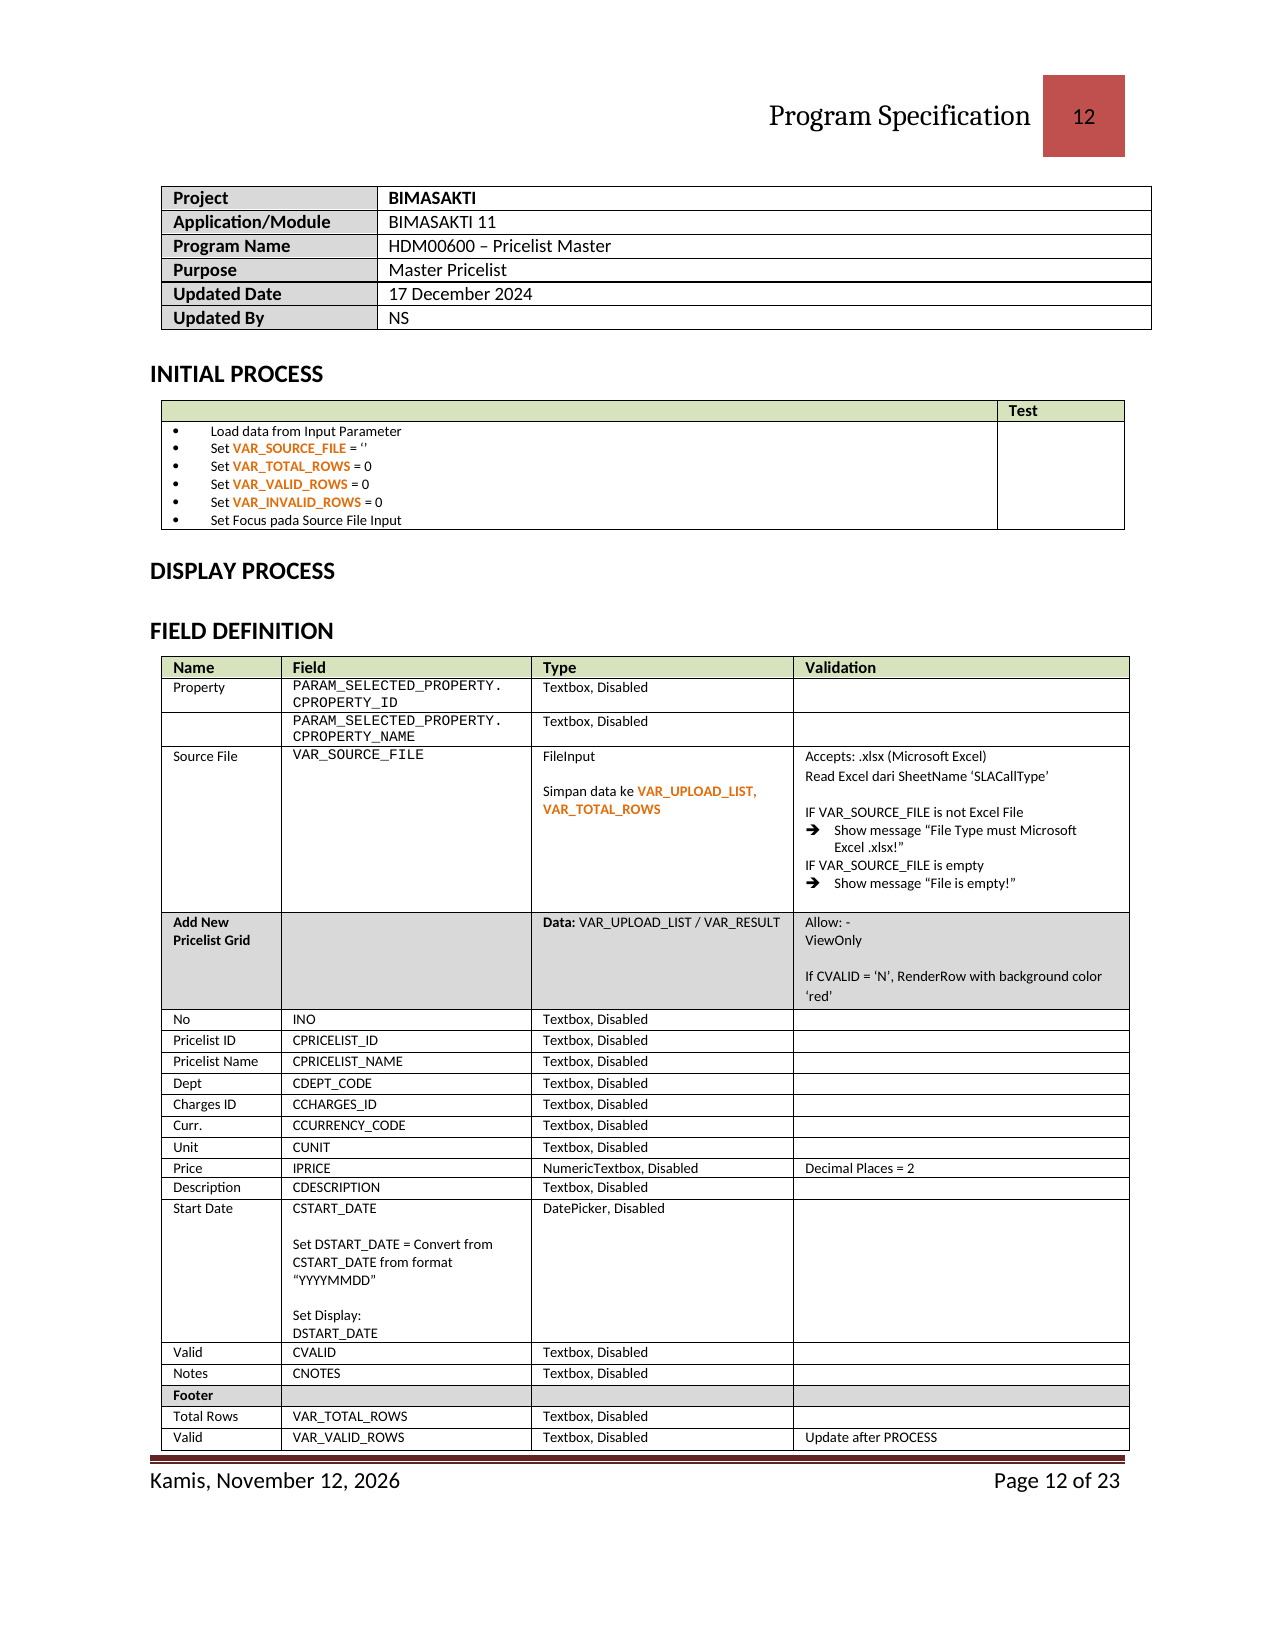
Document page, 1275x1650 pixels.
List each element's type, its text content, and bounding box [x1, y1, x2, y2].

subtitle DISPLAY PROCESS [150, 555, 1125, 585]
table_header Field [282, 657, 531, 677]
table_cell Notes [162, 1365, 281, 1385]
table_cell Load data from Input Parameter Set VAR_SOURCE_FILE = ‘’ Set VAR_TOTAL_ROWS = 0 Set VAR_VALID_ROWS = 0 Set VAR_INVALID_ROWS = 0 Set Focus pada Source File Input [162, 422, 997, 529]
table_cell [162, 713, 281, 746]
table_cell [794, 1138, 1129, 1158]
table_cell Textbox, Disabled [532, 1095, 793, 1116]
table_cell [532, 1386, 793, 1406]
table_cell Accepts: .xlsx (Microsoft Excel) Read Excel dari SheetName ‘SLACallType’ IF VAR_SOURCE_FILE is not Excel File Show message “File Type must Microsoft Excel .xlsx!” IF VAR_SOURCE_FILE is empty Show message “File is empty!” [794, 747, 1129, 912]
table_cell [794, 1407, 1129, 1427]
subtitle INITIAL PROCESS [150, 358, 1125, 389]
table_cell Description [162, 1178, 281, 1198]
table_cell Price [162, 1159, 281, 1177]
table_cell [794, 713, 1129, 746]
table_cell [282, 913, 531, 1009]
table_cell PARAM_SELECTED_PROPERTY. CPROPERTY_ID [282, 679, 531, 712]
table_cell Unit [162, 1138, 281, 1158]
table_cell PARAM_SELECTED_PROPERTY. CPROPERTY_NAME [282, 713, 531, 746]
table_cell [282, 1386, 531, 1406]
table_cell Textbox, Disabled [532, 713, 793, 746]
table_cell NumericTextbox, Disabled [532, 1159, 793, 1177]
table_cell DatePicker, Disabled [532, 1200, 793, 1342]
subtitle FIELD DEFINITION [150, 615, 1125, 645]
table_cell IPRICE [282, 1159, 531, 1177]
table_cell [794, 1365, 1129, 1385]
table_cell Textbox, Disabled [532, 1074, 793, 1094]
table_cell Total Rows [162, 1407, 281, 1427]
table_cell Textbox, Disabled [532, 1031, 793, 1052]
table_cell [532, 1429, 793, 1450]
table_cell VAR_TOTAL_ROWS [282, 1407, 531, 1427]
table_cell CSTART_DATE Set DSTART_DATE = Convert from CSTART_DATE from format “YYYYMMDD” Set Display: DSTART_DATE [282, 1200, 531, 1342]
table_cell [794, 1031, 1129, 1052]
table_cell [998, 422, 1124, 529]
table_cell Pricelist Name [162, 1053, 281, 1073]
table_cell [794, 1095, 1129, 1116]
table_cell [794, 1178, 1129, 1198]
table_cell Textbox, Disabled [532, 1407, 793, 1427]
table_cell Property [162, 679, 281, 712]
table_cell CCHARGES_ID [282, 1095, 531, 1116]
table_cell Textbox, Disabled [532, 1178, 793, 1198]
table_cell [794, 1343, 1129, 1363]
table_cell [794, 1386, 1129, 1406]
table_cell Valid [162, 1429, 281, 1450]
table_cell Decimal Places = 2 [794, 1159, 1129, 1177]
table_cell CUNIT [282, 1138, 531, 1158]
table_cell Data: VAR_UPLOAD_LIST / VAR_RESULT [532, 913, 793, 1009]
table_header Validation [794, 657, 1129, 677]
table_cell Textbox, Disabled [532, 679, 793, 712]
table_cell [794, 1074, 1129, 1094]
table_cell CDESCRIPTION [282, 1178, 531, 1198]
table_cell Start Date [162, 1200, 281, 1342]
table_cell CCURRENCY_CODE [282, 1117, 531, 1137]
table_header [162, 401, 997, 421]
table_cell CDEPT_CODE [282, 1074, 531, 1094]
table_cell CPRICELIST_ID [282, 1031, 531, 1052]
table_cell Footer [162, 1386, 281, 1406]
table_cell Textbox, Disabled [532, 1138, 793, 1158]
table_cell CVALID [282, 1343, 531, 1363]
table_cell VAR_VALID_ROWS [282, 1429, 531, 1450]
table_cell Pricelist ID [162, 1031, 281, 1052]
table_cell FileInput Simpan data ke VAR_UPLOAD_LIST, VAR_TOTAL_ROWS [532, 747, 793, 912]
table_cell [794, 1429, 1129, 1450]
table_header Type [532, 657, 793, 677]
table_cell Textbox, Disabled [532, 1343, 793, 1363]
table_cell Textbox, Disabled [532, 1365, 793, 1385]
table_cell Textbox, Disabled [532, 1053, 793, 1073]
table_cell [794, 1200, 1129, 1342]
table_cell Textbox, Disabled [532, 1117, 793, 1137]
table_header Name [162, 657, 281, 677]
table_cell No [162, 1010, 281, 1030]
table_cell VAR_SOURCE_FILE [282, 747, 531, 912]
table_cell Allow: - ViewOnly If CVALID = ‘N’, RenderRow with background color ‘red’ [794, 913, 1129, 1009]
table_cell Source File [162, 747, 281, 912]
table_cell Textbox, Disabled [532, 1010, 793, 1030]
table_cell [794, 1117, 1129, 1137]
table_cell Add New Pricelist Grid [162, 913, 281, 1009]
table_cell [794, 1010, 1129, 1030]
table_cell Valid [162, 1343, 281, 1363]
table_header Test [998, 401, 1124, 421]
table_cell CNOTES [282, 1365, 531, 1385]
table_cell Dept [162, 1074, 281, 1094]
table_cell Curr. [162, 1117, 281, 1137]
table_cell Charges ID [162, 1095, 281, 1116]
table_cell INO [282, 1010, 531, 1030]
table_cell [794, 1053, 1129, 1073]
table_cell CPRICELIST_NAME [282, 1053, 531, 1073]
table_cell [794, 679, 1129, 712]
